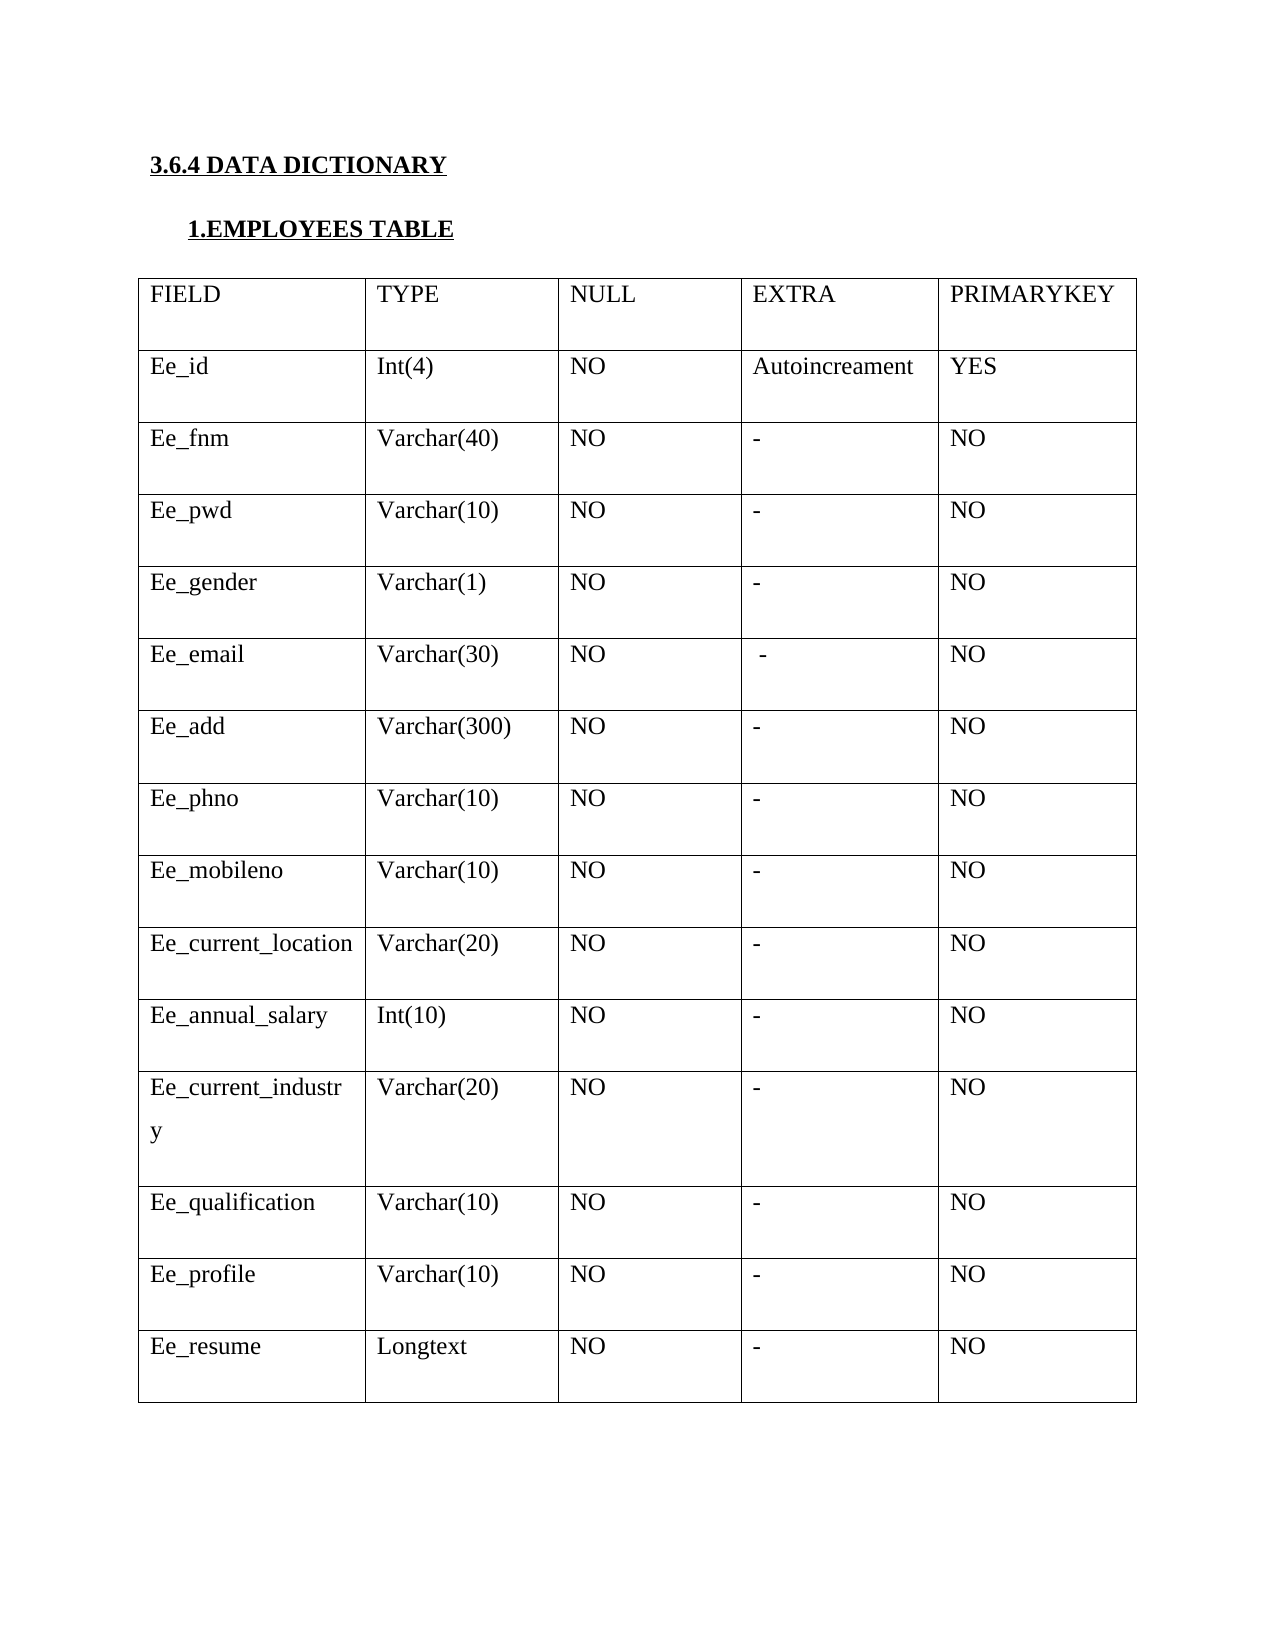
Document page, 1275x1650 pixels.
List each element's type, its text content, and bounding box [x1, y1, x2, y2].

table_cell Ee_phno [139, 784, 365, 854]
table_cell NO [559, 495, 741, 566]
table_cell Ee_resume [139, 1331, 365, 1402]
table_cell Ee_fnm [139, 423, 365, 494]
table_cell Varchar(10) [366, 1259, 558, 1330]
table_cell Varchar(10) [366, 495, 558, 566]
table_cell - [742, 1072, 938, 1186]
table_cell - [742, 1000, 938, 1071]
table_cell Varchar(40) [366, 423, 558, 494]
table_cell YES [939, 351, 1136, 422]
table_cell NO [559, 351, 741, 422]
table_cell Varchar(10) [366, 784, 558, 854]
table_cell NO [559, 856, 741, 927]
table_cell NO [559, 1331, 741, 1402]
table_cell NO [559, 928, 741, 999]
table_cell Ee_qualification [139, 1187, 365, 1258]
table_cell NO [939, 1000, 1136, 1071]
table_cell - [742, 1259, 938, 1330]
table_cell Varchar(30) [366, 639, 558, 710]
table_cell Ee_annual_salary [139, 1000, 365, 1071]
table_cell - [742, 1331, 938, 1402]
table_cell Varchar(1) [366, 567, 558, 638]
table_cell NO [559, 1000, 741, 1071]
table_cell Varchar(20) [366, 1072, 558, 1186]
table_cell Int(4) [366, 351, 558, 422]
table_cell NO [559, 423, 741, 494]
table_cell NO [939, 1259, 1136, 1330]
table_header PRIMARYKEY [939, 279, 1136, 350]
table_cell - [742, 711, 938, 782]
table_cell Ee_add [139, 711, 365, 782]
table_cell Varchar(300) [366, 711, 558, 782]
table_cell NO [939, 567, 1136, 638]
table_header FIELD [139, 279, 365, 350]
table_cell NO [939, 1331, 1136, 1402]
table_cell NO [939, 1072, 1136, 1186]
table_cell Ee_current_location [139, 928, 365, 999]
table_cell NO [559, 567, 741, 638]
table_cell NO [939, 1187, 1136, 1258]
table_cell NO [559, 784, 741, 854]
table_cell - [742, 784, 938, 854]
table_cell Ee_gender [139, 567, 365, 638]
text 3.6.4 DATA DICTIONARY [150, 150, 1125, 179]
table_header NULL [559, 279, 741, 350]
table_cell - [742, 928, 938, 999]
table_cell - [742, 495, 938, 566]
table_cell - [742, 567, 938, 638]
table_header EXTRA [742, 279, 938, 350]
table_cell NO [939, 928, 1136, 999]
table_cell Varchar(10) [366, 856, 558, 927]
table_cell NO [939, 423, 1136, 494]
table_cell NO [559, 711, 741, 782]
table_cell NO [939, 784, 1136, 854]
table_cell Longtext [366, 1331, 558, 1402]
table_cell NO [939, 856, 1136, 927]
table_cell Ee_current_industry [139, 1072, 365, 1186]
table_cell NO [939, 495, 1136, 566]
table_cell Int(10) [366, 1000, 558, 1071]
table_cell Ee_id [139, 351, 365, 422]
table_cell Ee_mobileno [139, 856, 365, 927]
table_cell Ee_email [139, 639, 365, 710]
table_header TYPE [366, 279, 558, 350]
table_cell - [742, 1187, 938, 1258]
table_cell Ee_profile [139, 1259, 365, 1330]
table_cell - [742, 423, 938, 494]
table_cell Varchar(20) [366, 928, 558, 999]
table_cell Ee_pwd [139, 495, 365, 566]
table_cell NO [939, 639, 1136, 710]
table_cell NO [559, 639, 741, 710]
table_cell - [742, 639, 938, 710]
table_cell NO [939, 711, 1136, 782]
table_cell - [742, 856, 938, 927]
table_cell Varchar(10) [366, 1187, 558, 1258]
table_cell NO [559, 1072, 741, 1186]
text 1.EMPLOYEES TABLE [150, 214, 1125, 243]
table_cell NO [559, 1187, 741, 1258]
table_cell NO [559, 1259, 741, 1330]
table_cell Autoincreament [742, 351, 938, 422]
